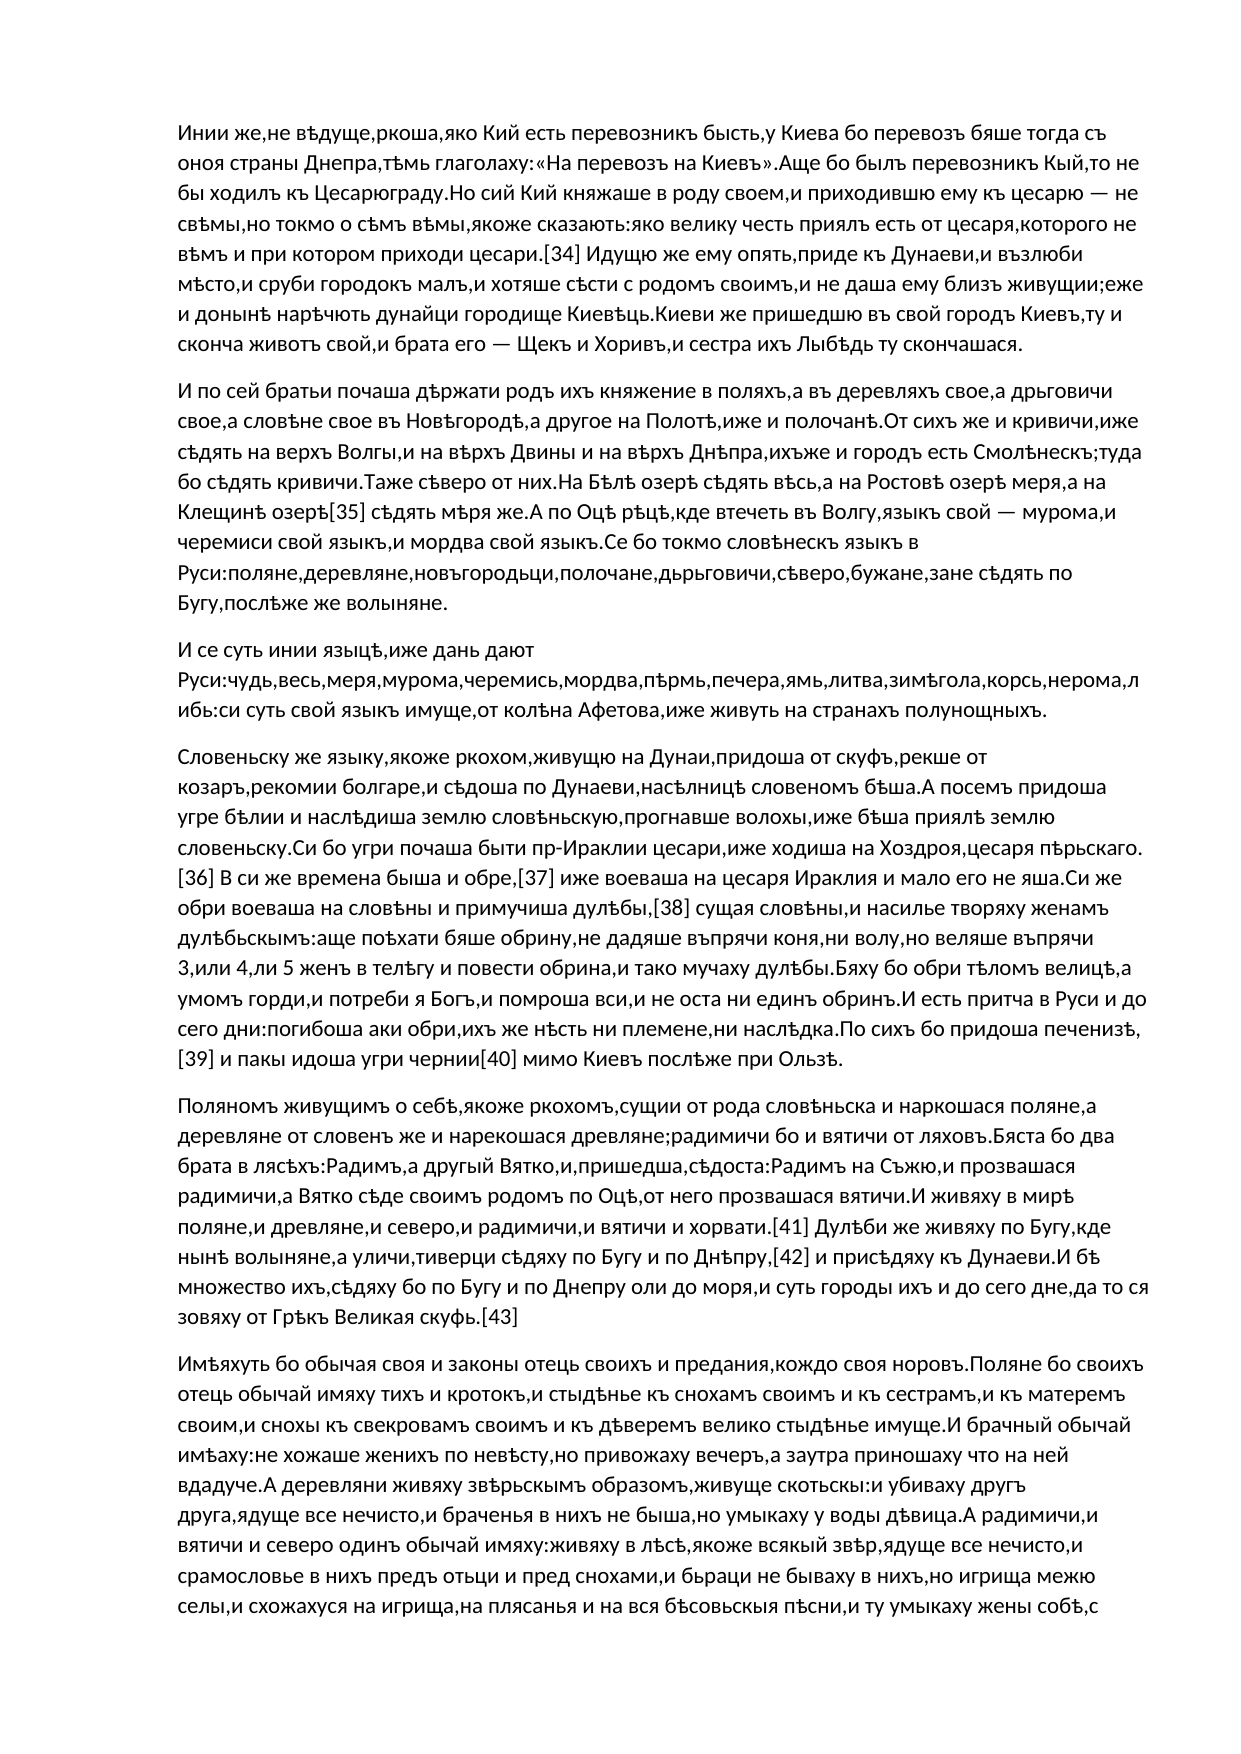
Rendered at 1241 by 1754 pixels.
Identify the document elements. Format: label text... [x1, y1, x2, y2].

text И по сей братьи почаша дѣржати родъ ихъ княжение в поляхъ,а въ деревляхъ свое,а дрьговичи свое,а словѣне свое въ Новѣгородѣ,а другое на Полотѣ,иже и полочанѣ.От сихъ же и кривичи,иже сѣдять на верхъ Волгы,и на вѣрхъ Двины и на вѣрхъ Днѣпра,ихъже и городъ есть Смолѣнескъ;туда бо сѣдять кривичи.Таже сѣверо от них.На Бѣлѣ озерѣ сѣдять вѣсь,а на Ростовѣ озерѣ меря,а на Клещинѣ озерѣ[35] сѣдять мѣря же.А по Оцѣ рѣцѣ,кде втечеть въ Волгу,языкъ свой — мурома,и черемиси свой языкъ,и мордва свой языкъ.Се бо токмо словѣнескъ языкъ в Руси:поляне,деревляне,новъгородьци,полочане,дьрьговичи,сѣверо,бужане,зане сѣдять по Бугу,послѣже же волыняне. [177, 376, 1152, 616]
text Инии же,не вѣдуще,ркоша,яко Кий есть перевозникъ бысть,у Киева бо перевозъ бяше тогда съ оноя страны Днепра,тѣмь глаголаху:«На перевозъ на Киевъ».Аще бо былъ перевозникъ Кый,то не бы ходилъ къ Цесарюграду.Но сий Кий княжаше в роду своем,и приходившю ему къ цесарю — не свѣмы,но токмо о сѣмъ вѣмы,якоже сказають:яко велику честь приялъ есть от цесаря,которого не вѣмъ и при котором приходи цесари.[34] Идущю же ему опять,приде къ Дунаеви,и възлюби мѣсто,и сруби городокъ малъ,и хотяше сѣсти с родомъ своимъ,и не даша ему близъ живущии;еже и донынѣ нарѣчють дунайци городище Киевѣць.Киеви же пришедшю въ свой городъ Киевъ,ту и сконча животъ свой,и брата его — Щекъ и Хоривъ,и сестра ихъ Лыбѣдь ту скончашася. [177, 118, 1152, 358]
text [177, 1349, 1152, 1619]
text Поляномъ живущимъ о себѣ,якоже ркохомъ,сущии от рода словѣньска и наркошася поляне,а деревляне от словенъ же и нарекошася древляне;радимичи бо и вятичи от ляховъ.Бяста бо два брата в лясѣхъ:Радимъ,а другый Вятко,и,пришедша,сѣдоста:Радимъ на Съжю,и прозвашася радимичи,а Вятко сѣде своимъ родомъ по Оцѣ,от него прозвашася вятичи.И живяху в мирѣ поляне,и древляне,и северо,и радимичи,и вятичи и хорвати.[41] Дулѣби же живяху по Бугу,кде нынѣ волыняне,а уличи,тиверци сѣдяху по Бугу и по Днѣпру,[42] и присѣдяху къ Дунаеви.И бѣ множество ихъ,сѣдяху бо по Бугу и по Днепру оли до моря,и суть городы ихъ и до сего дне,да то ся зовяху от Грѣкъ Великая скуфь.[43] [177, 1091, 1152, 1331]
text И се суть инии языцѣ,иже дань дают Руси:чудь,весь,меря,мурома,черемись,мордва,пѣрмь,печера,ямь,литва,зимѣгола,корсь,нерома,либь:си суть свой языкъ имуще,от колѣна Афетова,иже живуть на странахъ полунощныхъ. [177, 635, 1152, 723]
text Словеньску же языку,якоже ркохом,живущю на Дунаи,придоша от скуфъ,рекше от козаръ,рекомии болгаре,и сѣдоша по Дунаеви,насѣлницѣ словеномъ бѣша.А посемъ придоша угре бѣлии и наслѣдиша землю словѣньскую,прогнавше волохы,иже бѣша приялѣ землю словеньску.Си бо угри почаша быти пр-Ираклии цесари,иже ходиша на Хоздроя,цесаря пѣрьскаго.[36] В си же времена быша и обре,[37] иже воеваша на цесаря Ираклия и мало его не яша.Си же обри воеваша на словѣны и примучиша дулѣбы,[38] сущая словѣны,и насилье творяху женамъ дулѣбьскымъ:аще поѣхати бяше обрину,не дадяше въпрячи коня,ни волу,но веляше въпрячи 3,или 4,ли 5 женъ в телѣгу и повести обрина,и тако мучаху дулѣбы.Бяху бо обри тѣломъ велицѣ,а умомъ горди,и потреби я Богъ,и помроша вси,и не оста ни единъ обринъ.И есть притча в Руси и до сего дни:погибоша аки обри,ихъ же нѣсть ни племене,ни наслѣдка.По сихъ бо придоша печенизѣ,[39] и пакы идоша угри чернии[40] мимо Киевъ послѣже при Ользѣ. [177, 742, 1152, 1072]
